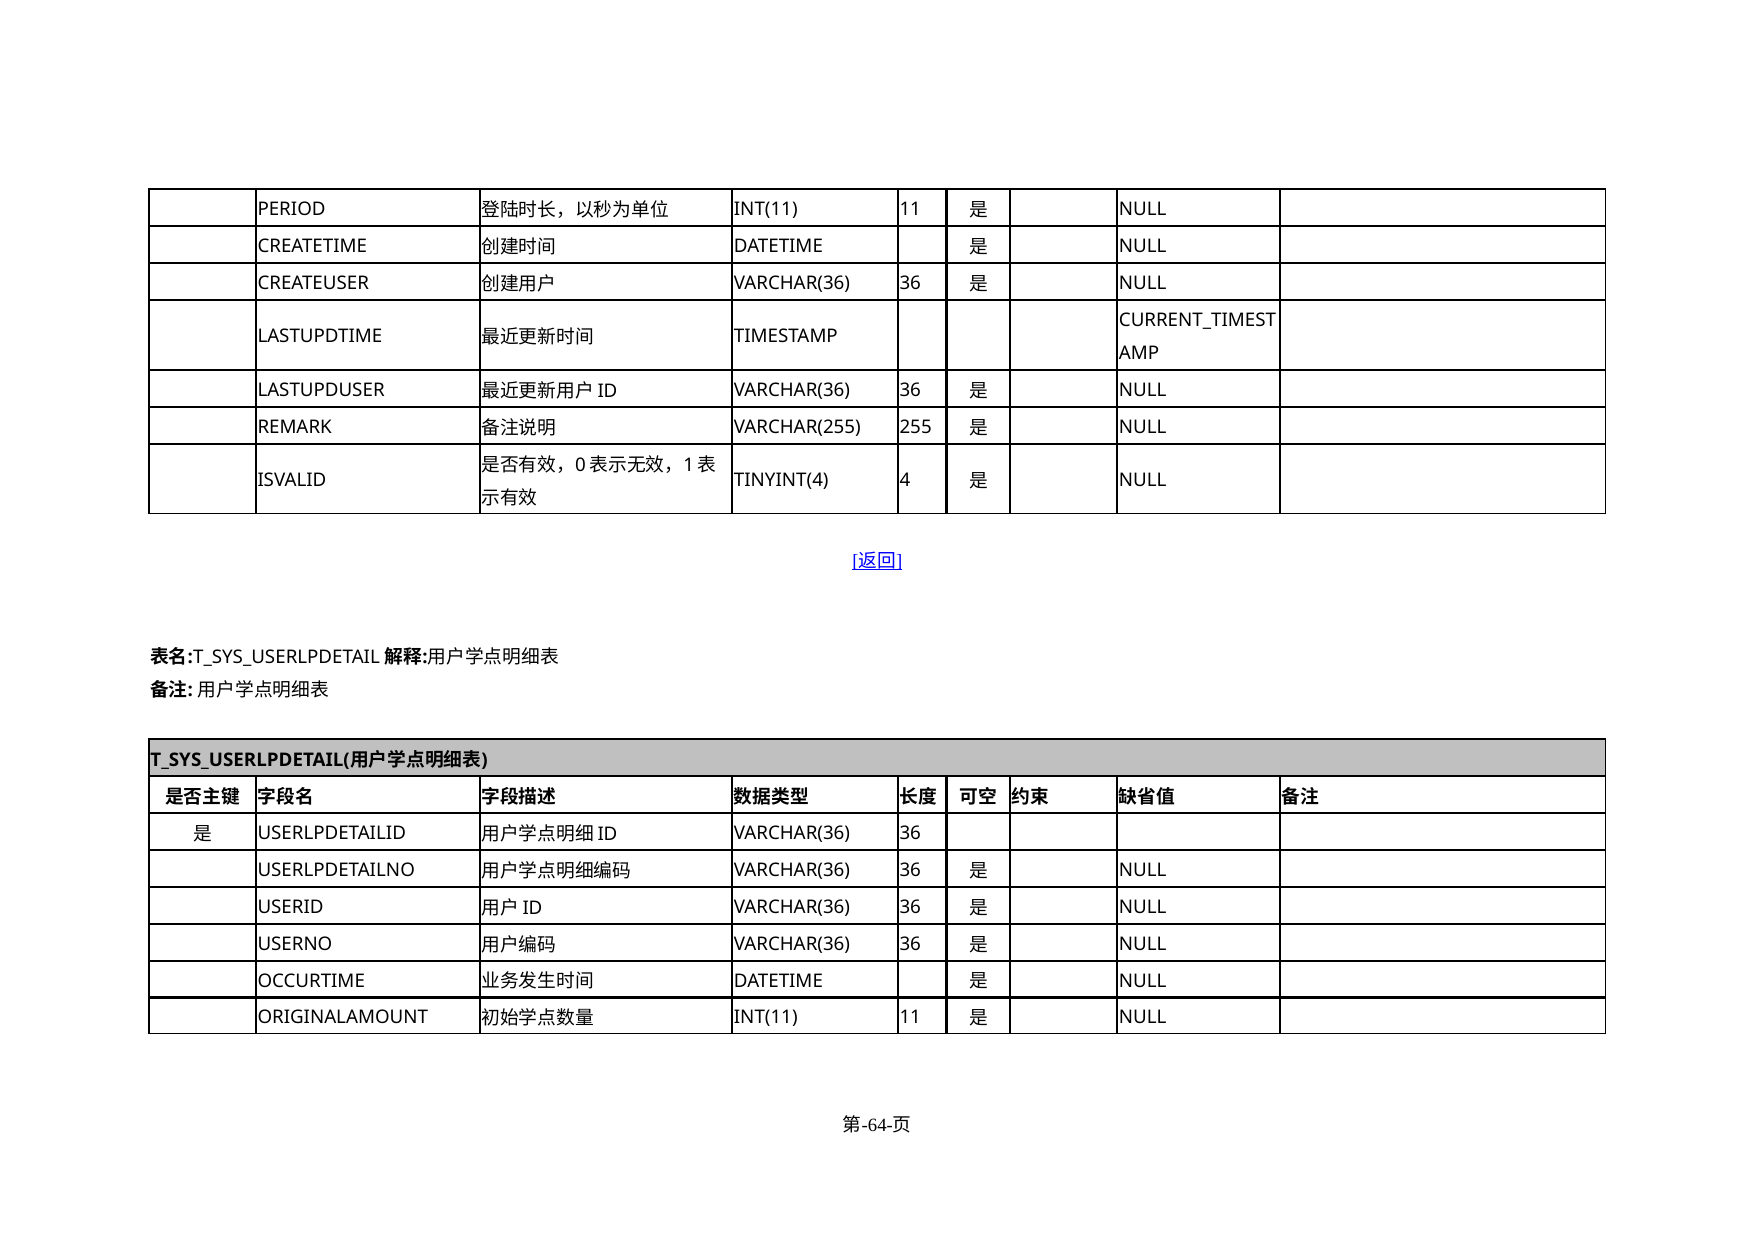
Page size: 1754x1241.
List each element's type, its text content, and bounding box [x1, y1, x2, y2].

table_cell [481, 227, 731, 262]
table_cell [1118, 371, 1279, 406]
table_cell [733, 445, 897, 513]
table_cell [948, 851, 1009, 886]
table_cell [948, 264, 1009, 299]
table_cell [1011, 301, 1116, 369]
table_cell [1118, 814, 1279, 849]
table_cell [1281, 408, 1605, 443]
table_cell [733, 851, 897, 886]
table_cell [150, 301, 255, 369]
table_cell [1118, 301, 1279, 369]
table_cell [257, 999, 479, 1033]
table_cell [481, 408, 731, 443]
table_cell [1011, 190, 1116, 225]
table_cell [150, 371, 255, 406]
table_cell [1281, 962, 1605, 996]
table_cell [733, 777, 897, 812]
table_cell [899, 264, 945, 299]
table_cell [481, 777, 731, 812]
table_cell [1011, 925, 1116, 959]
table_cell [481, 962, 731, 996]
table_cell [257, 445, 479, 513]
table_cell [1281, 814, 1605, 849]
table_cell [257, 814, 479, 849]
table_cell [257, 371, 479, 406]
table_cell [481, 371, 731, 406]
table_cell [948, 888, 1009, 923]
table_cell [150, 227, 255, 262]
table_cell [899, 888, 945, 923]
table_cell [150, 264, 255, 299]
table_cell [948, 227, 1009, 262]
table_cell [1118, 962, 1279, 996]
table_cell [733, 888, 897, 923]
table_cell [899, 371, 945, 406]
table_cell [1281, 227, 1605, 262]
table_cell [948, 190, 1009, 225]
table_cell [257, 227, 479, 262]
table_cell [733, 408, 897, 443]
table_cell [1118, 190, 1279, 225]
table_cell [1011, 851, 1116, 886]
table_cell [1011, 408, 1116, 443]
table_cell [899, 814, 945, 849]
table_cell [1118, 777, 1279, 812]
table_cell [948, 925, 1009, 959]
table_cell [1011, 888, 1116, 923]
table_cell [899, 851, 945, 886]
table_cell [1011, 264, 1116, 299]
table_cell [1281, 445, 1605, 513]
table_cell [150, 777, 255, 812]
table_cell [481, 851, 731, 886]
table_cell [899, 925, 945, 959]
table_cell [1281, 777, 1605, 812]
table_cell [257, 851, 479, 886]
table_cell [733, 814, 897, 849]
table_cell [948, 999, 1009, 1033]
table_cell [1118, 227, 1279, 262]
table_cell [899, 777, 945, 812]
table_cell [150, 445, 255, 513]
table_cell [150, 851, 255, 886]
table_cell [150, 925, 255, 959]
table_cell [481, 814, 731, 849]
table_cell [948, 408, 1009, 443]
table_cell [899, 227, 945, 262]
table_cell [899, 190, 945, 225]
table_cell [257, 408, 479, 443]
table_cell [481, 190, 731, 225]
text [返回] [150, 543, 1604, 576]
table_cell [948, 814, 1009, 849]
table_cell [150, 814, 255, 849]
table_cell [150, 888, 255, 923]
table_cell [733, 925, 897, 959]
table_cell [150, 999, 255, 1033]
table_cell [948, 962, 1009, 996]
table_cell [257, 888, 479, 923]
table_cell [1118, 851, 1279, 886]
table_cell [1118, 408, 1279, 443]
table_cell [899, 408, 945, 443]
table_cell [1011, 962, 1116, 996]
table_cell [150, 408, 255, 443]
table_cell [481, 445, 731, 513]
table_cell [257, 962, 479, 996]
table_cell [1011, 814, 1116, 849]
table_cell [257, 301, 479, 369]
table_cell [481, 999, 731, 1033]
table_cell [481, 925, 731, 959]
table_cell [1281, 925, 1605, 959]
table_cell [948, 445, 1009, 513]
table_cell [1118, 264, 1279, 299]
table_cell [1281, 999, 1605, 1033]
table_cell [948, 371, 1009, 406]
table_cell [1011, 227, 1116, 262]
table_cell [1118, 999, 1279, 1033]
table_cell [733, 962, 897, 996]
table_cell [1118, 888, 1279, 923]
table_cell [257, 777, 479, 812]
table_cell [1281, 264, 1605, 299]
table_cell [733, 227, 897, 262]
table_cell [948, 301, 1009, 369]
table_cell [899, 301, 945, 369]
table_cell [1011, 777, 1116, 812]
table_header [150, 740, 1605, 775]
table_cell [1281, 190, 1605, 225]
text 表名:T_SYS_USERLPDETAIL 解释:用户学点明细表 备注: 用户学点明细表 [150, 605, 1604, 738]
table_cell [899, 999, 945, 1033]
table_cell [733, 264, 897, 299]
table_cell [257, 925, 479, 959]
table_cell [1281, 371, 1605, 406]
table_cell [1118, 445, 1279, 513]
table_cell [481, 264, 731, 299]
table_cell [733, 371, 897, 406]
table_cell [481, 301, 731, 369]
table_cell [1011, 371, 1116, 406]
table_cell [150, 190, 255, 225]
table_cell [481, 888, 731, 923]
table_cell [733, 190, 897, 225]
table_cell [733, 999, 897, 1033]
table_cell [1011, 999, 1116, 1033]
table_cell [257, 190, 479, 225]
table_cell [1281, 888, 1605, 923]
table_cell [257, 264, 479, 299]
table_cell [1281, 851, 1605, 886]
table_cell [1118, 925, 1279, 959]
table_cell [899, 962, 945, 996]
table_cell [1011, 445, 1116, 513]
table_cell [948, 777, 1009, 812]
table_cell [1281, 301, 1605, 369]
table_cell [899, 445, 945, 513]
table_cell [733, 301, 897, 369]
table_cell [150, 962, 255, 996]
